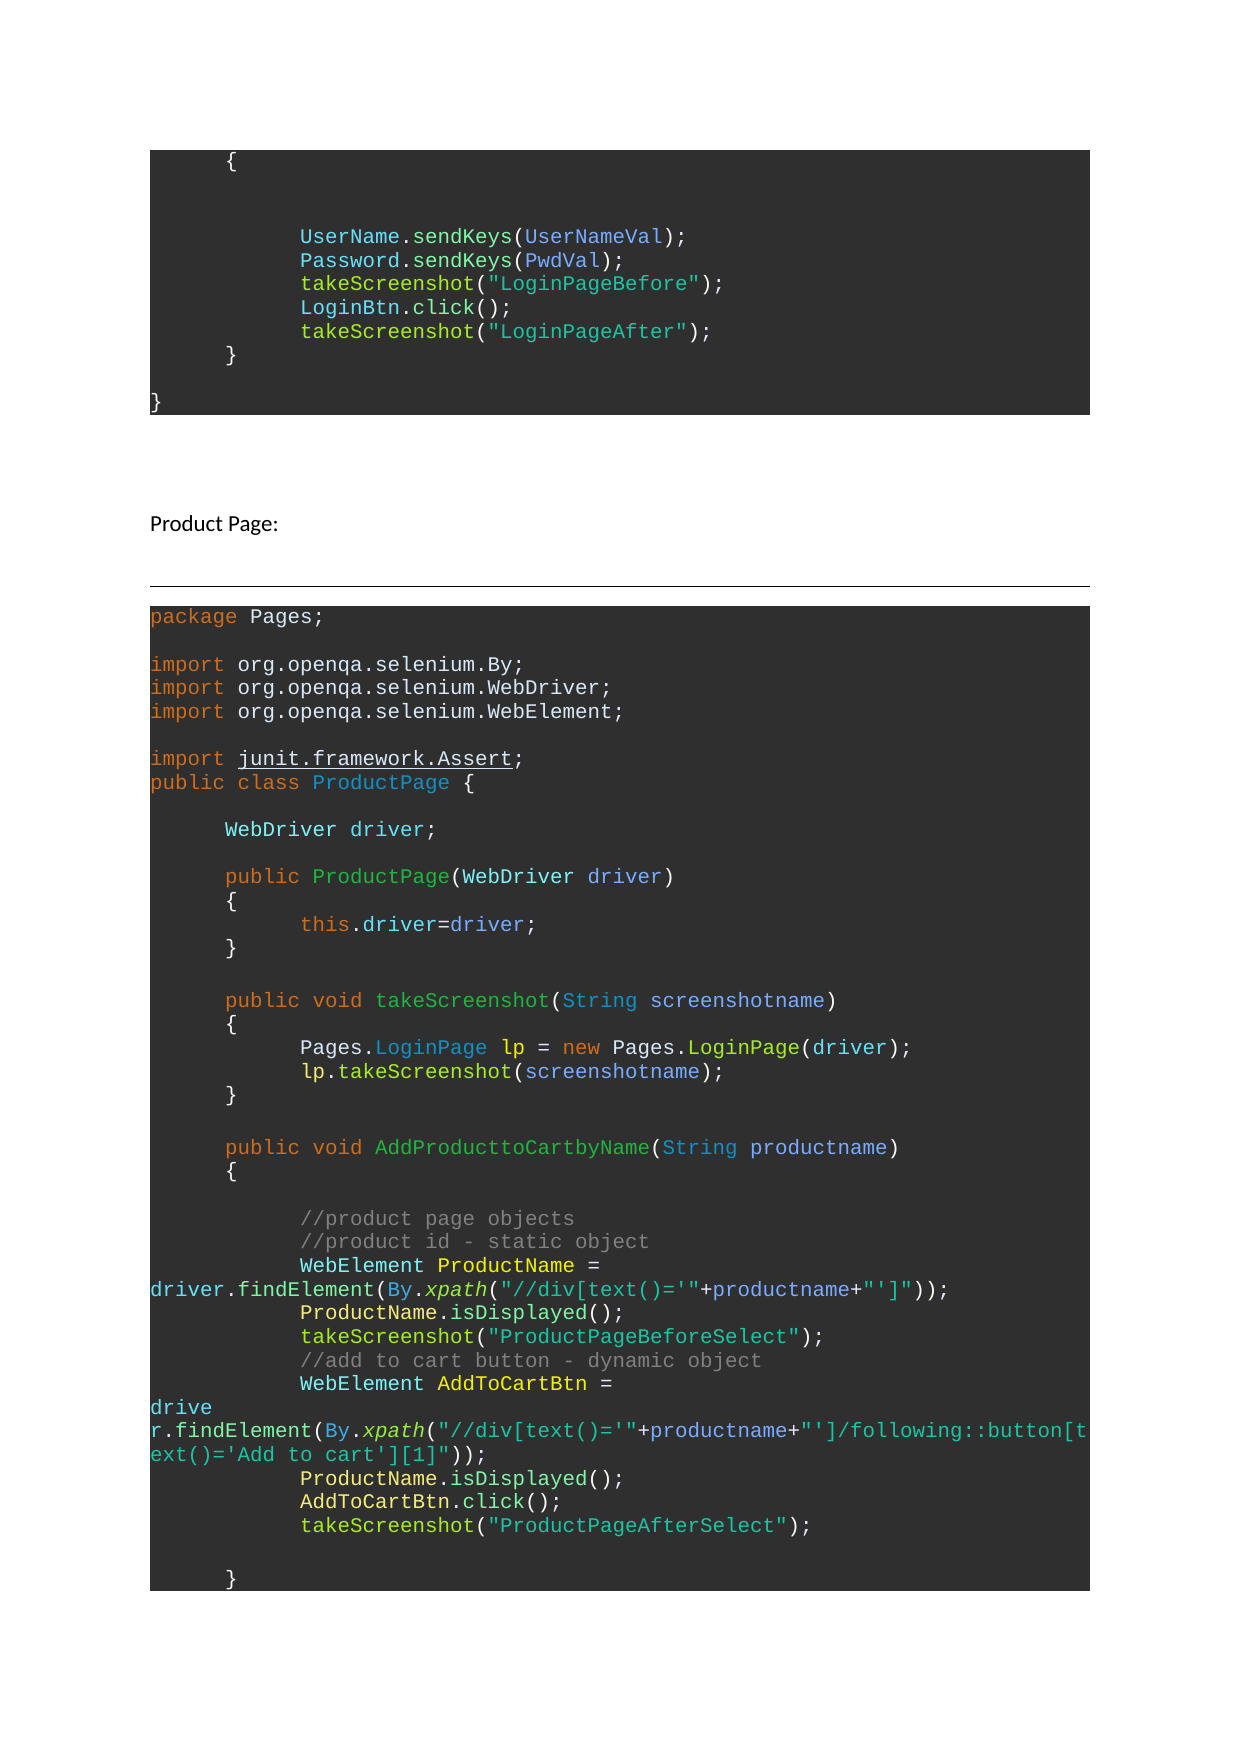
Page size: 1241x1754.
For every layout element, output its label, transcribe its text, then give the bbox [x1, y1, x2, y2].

text ProductName.isDisplayed(); [150, 1302, 1090, 1326]
text import org.openqa.selenium.WebDriver; [150, 677, 1090, 701]
text WebElement ProductName = driver.findElement(By.xpath("//div[text()='"+productname+"']")); [150, 1255, 1090, 1302]
text //add to cart button - dynamic object [150, 1349, 1090, 1373]
text AddToCartBtn.click(); [150, 1491, 1090, 1515]
text takeScreenshot("LoginPageAfter"); [150, 321, 1090, 344]
text WebDriver driver; [150, 819, 1090, 843]
text //product page objects [150, 1208, 1090, 1231]
text } [150, 1567, 1090, 1591]
text { [150, 1160, 1090, 1184]
text Pages.LoginPage lp = new Pages.LoginPage(driver); [150, 1037, 1090, 1061]
text takeScreenshot("LoginPageBefore"); [150, 273, 1090, 297]
text } [150, 344, 1090, 368]
text public ProductPage(WebDriver driver) [150, 866, 1090, 890]
text import org.openqa.selenium.By; [150, 654, 1090, 677]
text public void AddProducttoCartbyName(String productname) [150, 1137, 1090, 1160]
text takeScreenshot("ProductPageBeforeSelect"); [150, 1326, 1090, 1349]
text takeScreenshot("ProductPageAfterSelect"); [150, 1515, 1090, 1539]
text } [150, 1084, 1090, 1108]
text this.driver=driver; [150, 914, 1090, 937]
text lp.takeScreenshot(screenshotname); [150, 1061, 1090, 1084]
text { [150, 1013, 1090, 1037]
text Password.sendKeys(PwdVal); [150, 250, 1090, 273]
text ProductName.isDisplayed(); [150, 1468, 1090, 1491]
text { [150, 890, 1090, 914]
text //product id - static object [150, 1231, 1090, 1255]
text LoginBtn.click(); [150, 297, 1090, 321]
text } [150, 937, 1090, 961]
text { [150, 150, 1090, 174]
text import junit.framework.Assert; [150, 748, 1090, 772]
text Product Page: [150, 509, 1090, 537]
text UserName.sendKeys(UserNameVal); [150, 226, 1090, 250]
text public void takeScreenshot(String screenshotname) [150, 990, 1090, 1013]
text package Pages; [150, 606, 1090, 630]
text import org.openqa.selenium.WebElement; [150, 701, 1090, 724]
text WebElement AddToCartBtn = driver.findElement(By.xpath("//div[text()='"+productname+"']/following::button[text()='Add to cart'][1]")); [150, 1373, 1090, 1468]
text public class ProductPage { [150, 772, 1090, 796]
text } [150, 392, 1090, 415]
